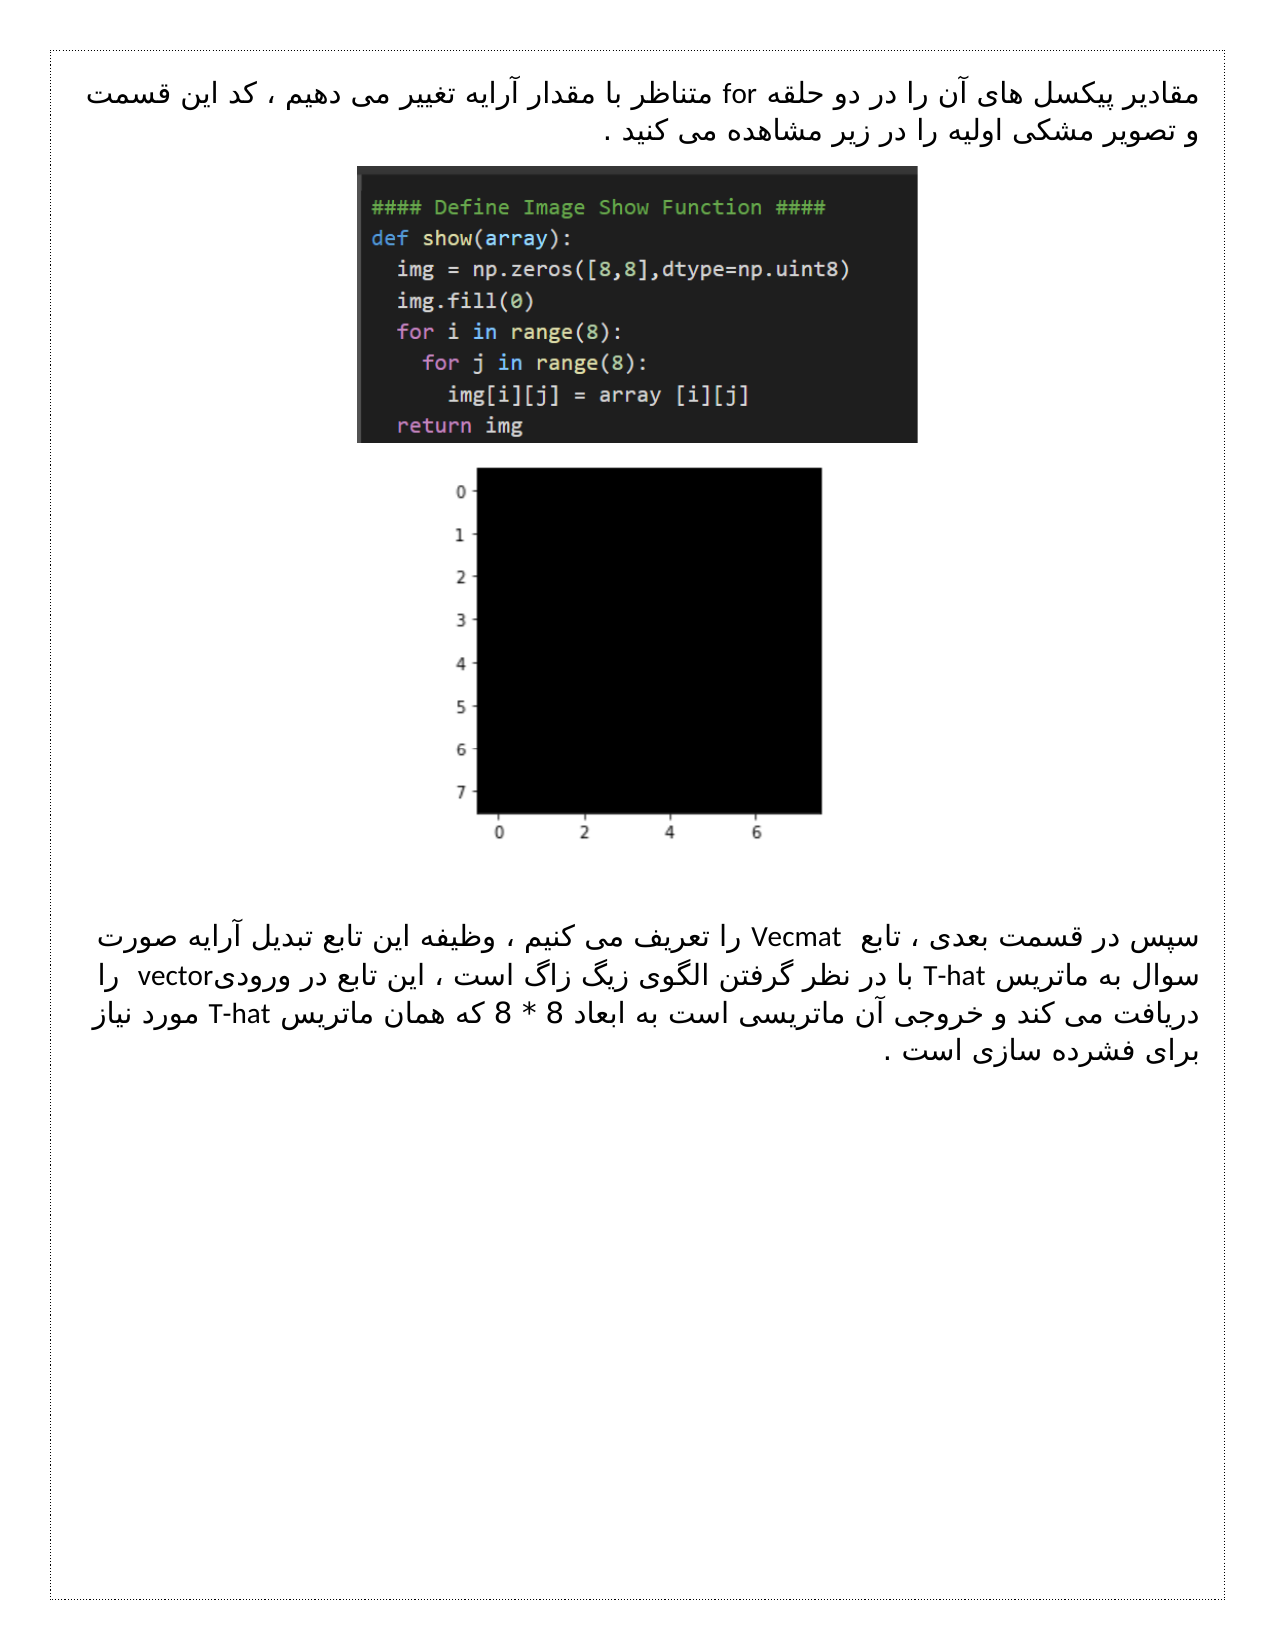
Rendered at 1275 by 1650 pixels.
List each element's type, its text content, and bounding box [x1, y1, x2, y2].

text سپس در قسمت بعدی ، تابع Vecmat را تعریف می کنیم ، وظیفه این تابع تبدیل آرایه صورت سوال به ماتریس T-hat با در نظر گرفتن الگوی زیگ زاگ است ، این تابع در ورودیvector را دریافت می کند و خروجی آن ماتریسی است به ابعاد 8 * 8 که همان ماتریس T-hat مورد نیاز برای فشرده سازی است . [75, 918, 1200, 1067]
picture [357, 166, 918, 443]
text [75, 75, 1200, 147]
picture [448, 461, 827, 845]
